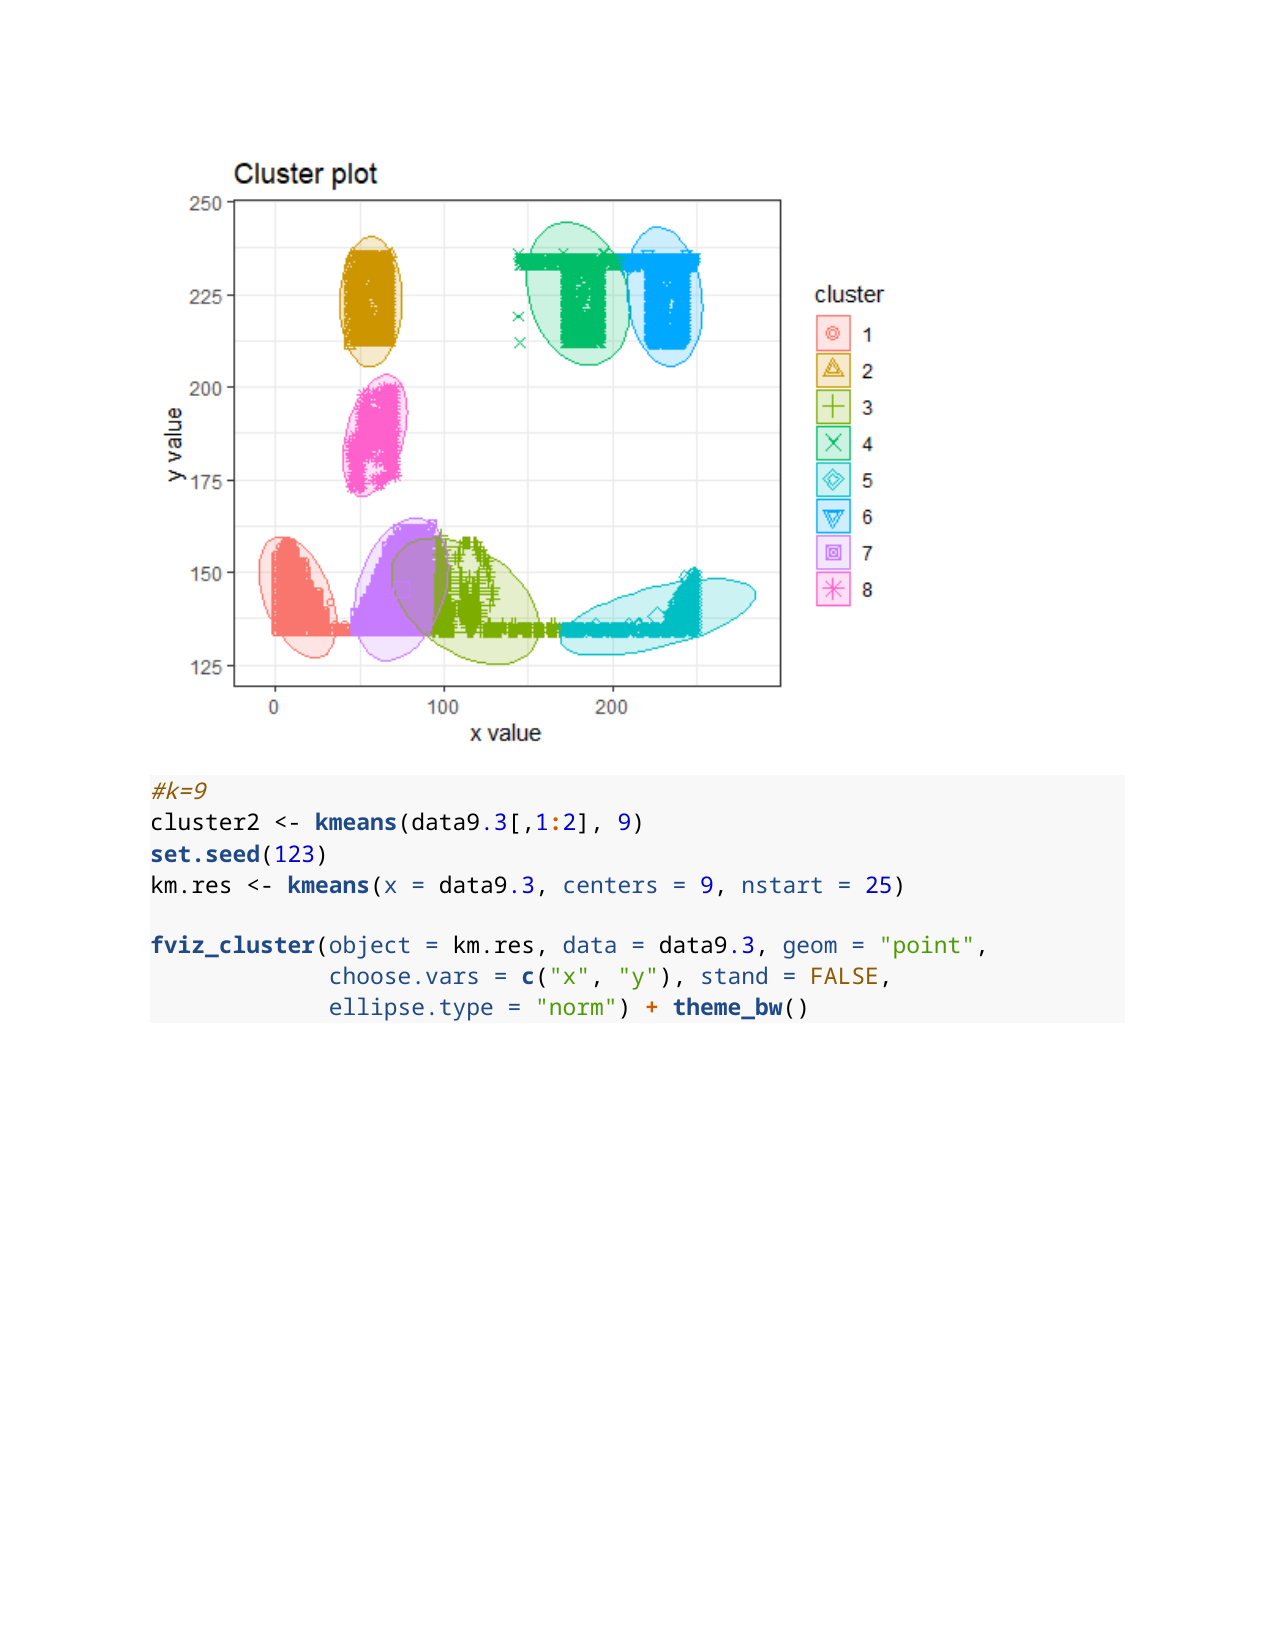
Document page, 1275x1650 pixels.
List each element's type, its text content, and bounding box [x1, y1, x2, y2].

text #k=9 cluster2 <- kmeans(data9.3[,1:2], 9) set.seed(123) km.res <- kmeans(x = data9.3, centers = 9, nstart = 25) fviz_cluster(object = km.res, data = data9.3, geom = "point", choose.vars = c("x", "y"), stand = FALSE, ellipse.type = "norm") + theme_bw() [150, 775, 1125, 1023]
picture [150, 150, 908, 757]
